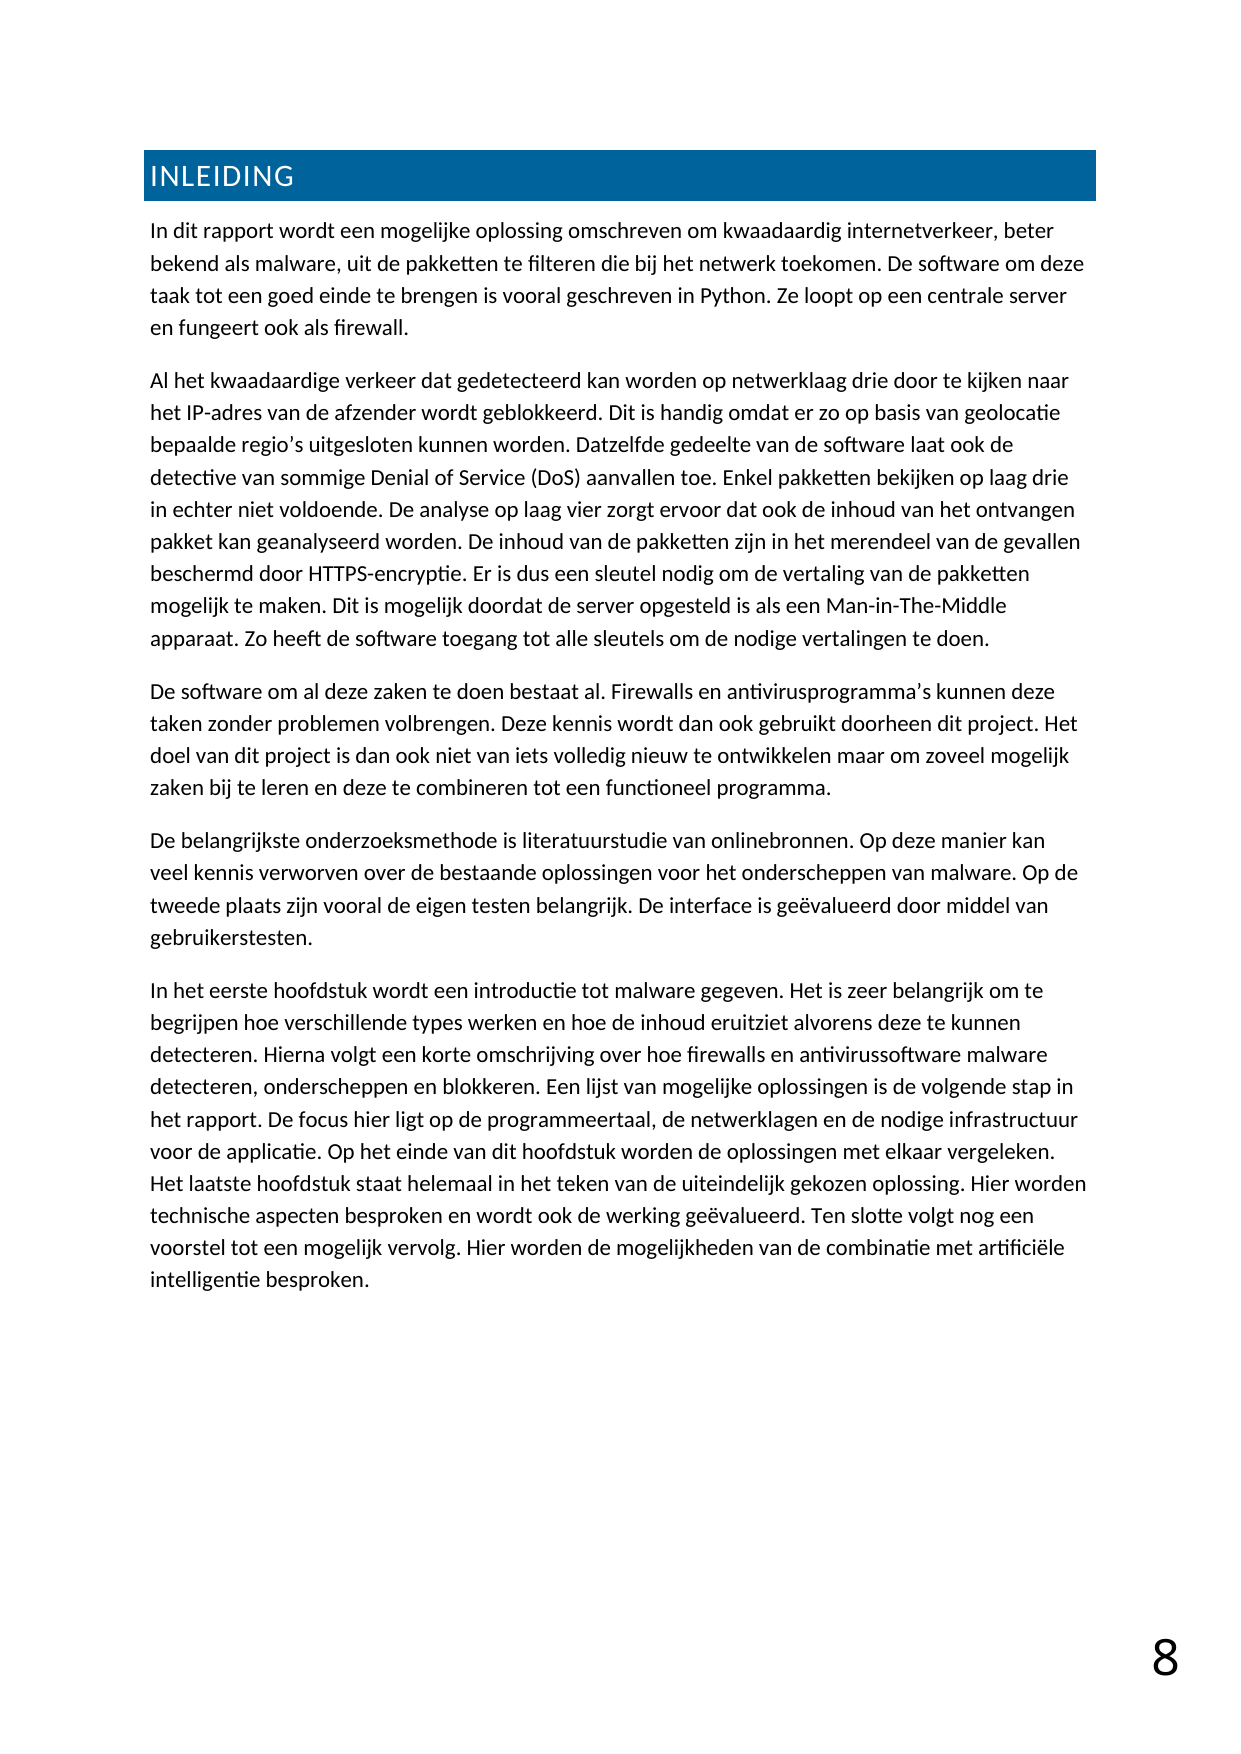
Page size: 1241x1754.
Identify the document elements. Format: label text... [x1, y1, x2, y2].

text Al het kwaadaardige verkeer dat gedetecteerd kan worden op netwerklaag drie door te kijken naar het IP-adres van de afzender wordt geblokkeerd. Dit is handig omdat er zo op basis van geolocatie bepaalde regio’s uitgesloten kunnen worden. Datzelfde gedeelte van de software laat ook de detective van sommige Denial of Service (DoS) aanvallen toe. Enkel pakketten bekijken op laag drie in echter niet voldoende. De analyse op laag vier zorgt ervoor dat ook de inhoud van het ontvangen pakket kan geanalyseerd worden. De inhoud van de pakketten zijn in het merendeel van de gevallen beschermd door HTTPS-encryptie. Er is dus een sleutel nodig om de vertaling van de pakketten mogelijk te maken. Dit is mogelijk doordat de server opgesteld is als een Man-in-The-Middle apparaat. Zo heeft de software toegang tot alle sleutels om de nodige vertalingen te doen. [150, 366, 1090, 652]
text In dit rapport wordt een mogelijke oplossing omschreven om kwaadaardig internetverkeer, beter bekend als malware, uit de pakketten te filteren die bij het netwerk toekomen. De software om deze taak tot een goed einde te brengen is vooral geschreven in Python. Ze loopt op een centrale server en fungeert ook als firewall. [150, 217, 1090, 341]
text De software om al deze zaken te doen bestaat al. Firewalls en antivirusprogramma’s kunnen deze taken zonder problemen volbrengen. Deze kennis wordt dan ook gebruikt doorheen dit project. Het doel van dit project is dan ook niet van iets volledig nieuw te ontwikkelen maar om zoveel mogelijk zaken bij te leren en deze te combineren tot een functioneel programma. [150, 677, 1090, 801]
text In het eerste hoofdstuk wordt een introductie tot malware gegeven. Het is zeer belangrijk om te begrijpen hoe verschillende types werken en hoe de inhoud eruitziet alvorens deze te kunnen detecteren. Hierna volgt een korte omschrijving over hoe firewalls en antivirussoftware malware detecteren, onderscheppen en blokkeren. Een lijst van mogelijke oplossingen is de volgende stap in het rapport. De focus hier ligt op de programmeertaal, de netwerklagen en de nodige infrastructuur voor de applicatie. Op het einde van dit hoofdstuk worden de oplossingen met elkaar vergeleken. Het laatste hoofdstuk staat helemaal in het teken van de uiteindelijk gekozen oplossing. Hier worden technische aspecten besproken en wordt ook de werking geëvalueerd. Ten slotte volgt nog een voorstel tot een mogelijk vervolg. Hier worden de mogelijkheden van de combinatie met artificiële intelligentie besproken. [150, 976, 1090, 1294]
text De belangrijkste onderzoeksmethode is literatuurstudie van onlinebronnen. Op deze manier kan veel kennis verworven over de bestaande oplossingen voor het onderscheppen van malware. Op de tweede plaats zijn vooral de eigen testen belangrijk. De interface is geëvalueerd door middel van gebruikerstesten. [150, 826, 1090, 951]
subtitle Inleiding [150, 156, 1090, 194]
